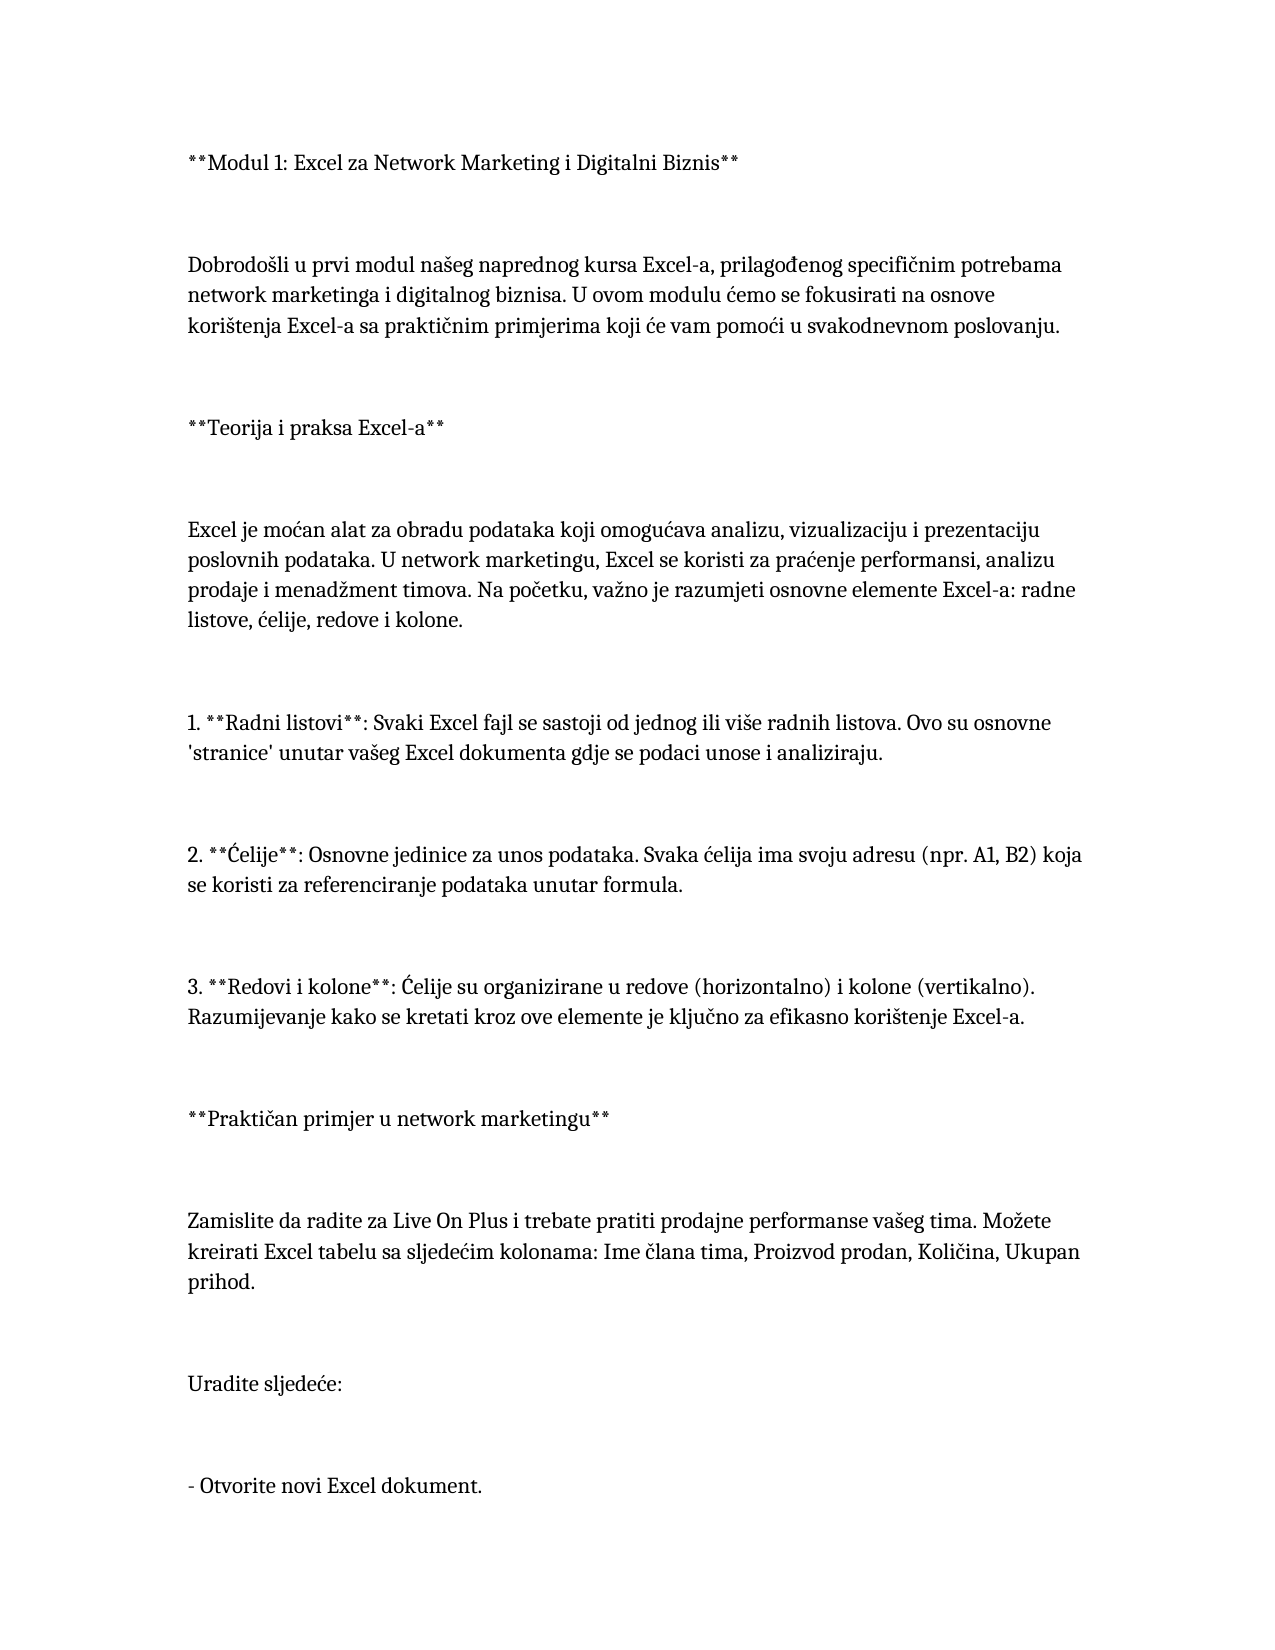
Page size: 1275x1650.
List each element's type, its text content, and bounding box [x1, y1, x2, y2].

text Zamislite da radite za Live On Plus i trebate pratiti prodajne performanse vašeg tima. Možete kreirati Excel tabelu sa sljedećim kolonama: Ime člana tima, Proizvod prodan, Količina, Ukupan prihod. [187, 1208, 1087, 1295]
text **Praktičan primjer u network marketingu** [187, 1106, 1087, 1133]
text **Teorija i praksa Excel-a** [187, 414, 1087, 441]
text - Otvorite novi Excel dokument. [187, 1473, 1087, 1499]
text 1. **Radni listovi**: Svaki Excel fajl se sastoji od jednog ili više radnih listova. Ovo su osnovne 'stranice' unutar vašeg Excel dokumenta gdje se podaci unose i analiziraju. [187, 709, 1087, 766]
text 2. **Ćelije**: Osnovne jedinice za unos podataka. Svaka ćelija ima svoju adresu (npr. A1, B2) koja se koristi za referenciranje podataka unutar formula. [187, 842, 1087, 898]
text Excel je moćan alat za obradu podataka koji omogućava analizu, vizualizaciju i prezentaciju poslovnih podataka. U network marketingu, Excel se koristi za praćenje performansi, analizu prodaje i menadžment timova. Na početku, važno je razumjeti osnovne elemente Excel-a: radne listove, ćelije, redove i kolone. [187, 517, 1087, 634]
text **Modul 1: Excel za Network Marketing i Digitalni Biznis** [187, 150, 1087, 176]
text 3. **Redovi i kolone**: Ćelije su organizirane u redove (horizontalno) i kolone (vertikalno). Razumijevanje kako se kretati kroz ove elemente je ključno za efikasno korištenje Excel-a. [187, 974, 1087, 1031]
text Uradite sljedeće: [187, 1371, 1087, 1397]
text Dobrodošli u prvi modul našeg naprednog kursa Excel-a, prilagođenog specifičnim potrebama network marketinga i digitalnog biznisa. U ovom modulu ćemo se fokusirati na osnove korištenja Excel-a sa praktičnim primjerima koji će vam pomoći u svakodnevnom poslovanju. [187, 252, 1087, 339]
